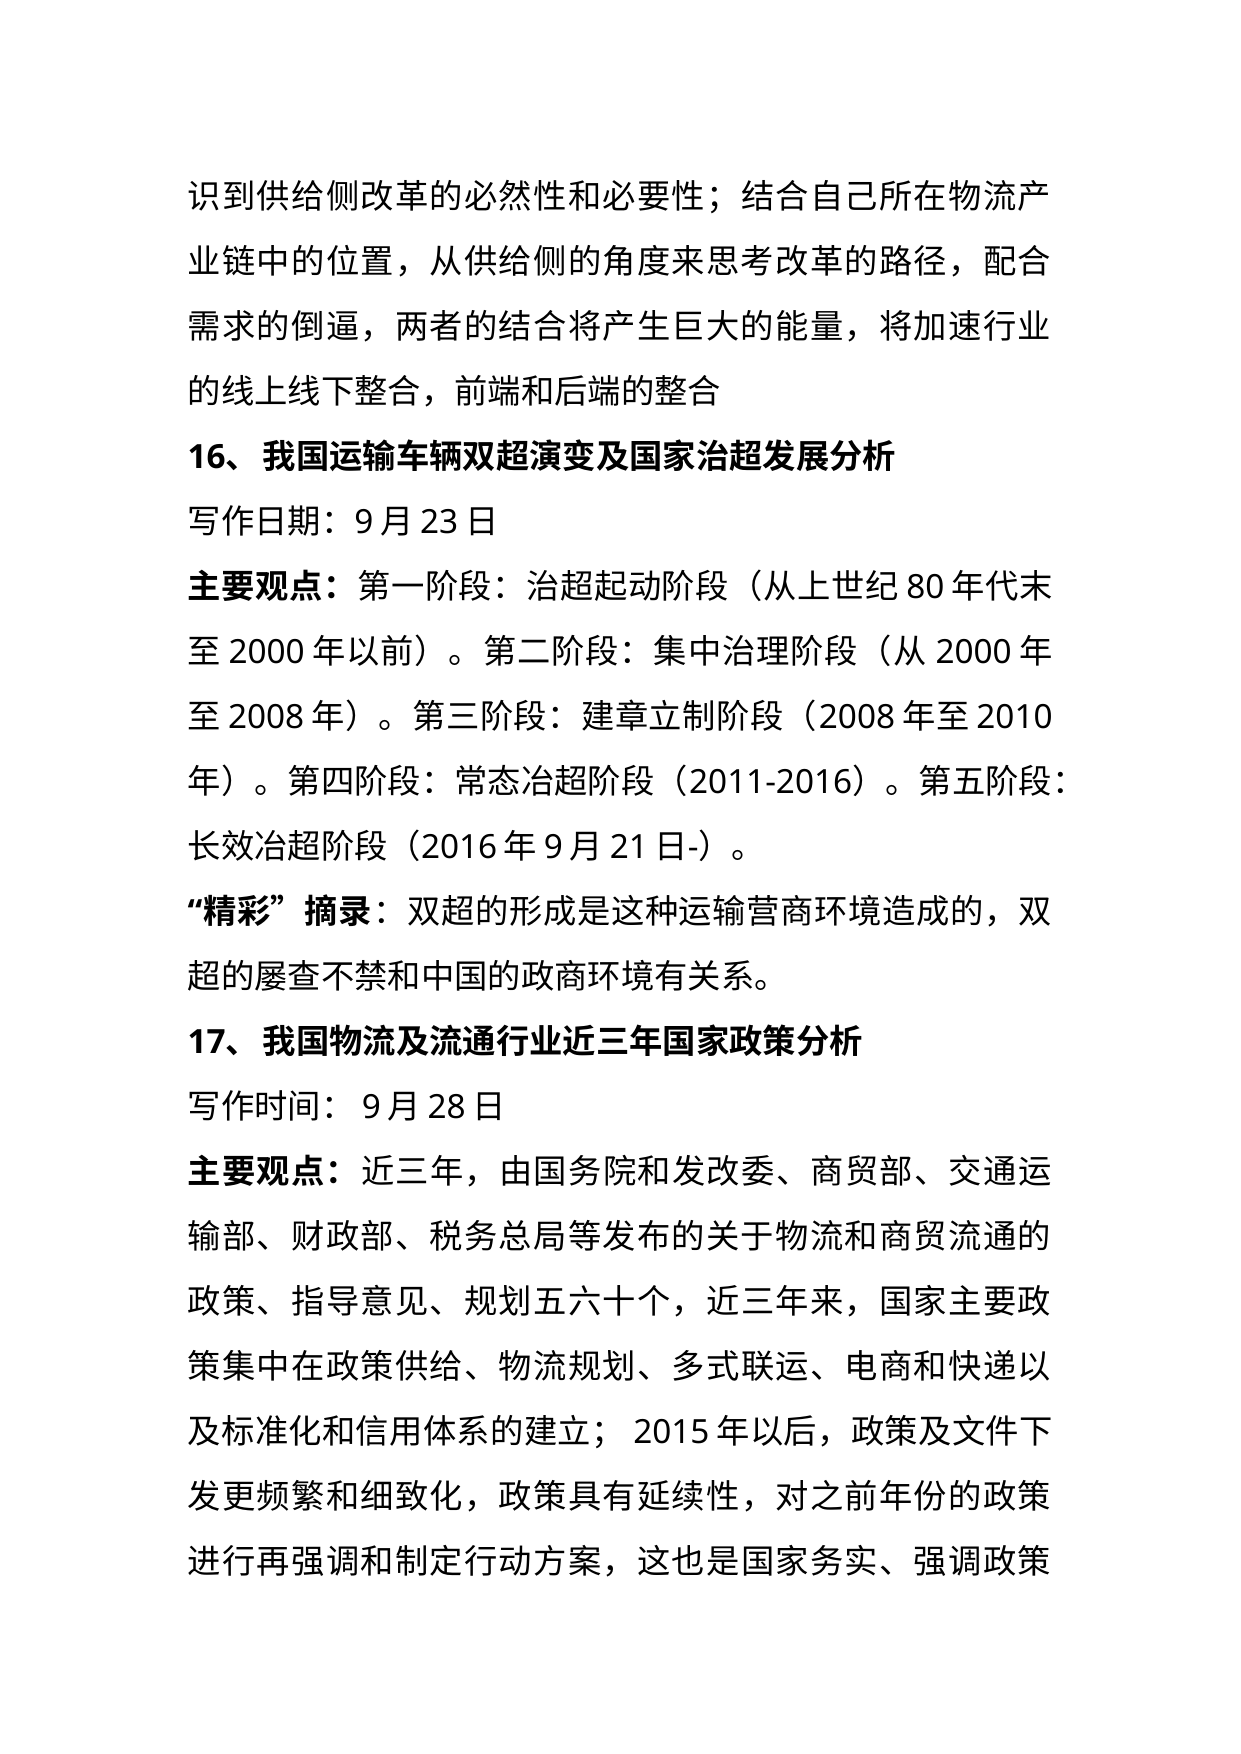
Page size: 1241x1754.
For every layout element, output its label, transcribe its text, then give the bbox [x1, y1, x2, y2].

list 我国物流及流通行业近三年国家政策分析 [187, 1007, 1053, 1072]
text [187, 162, 1053, 422]
text 主要观点：第一阶段：治超起动阶段（从上世纪80年代末至2000年以前）。第二阶段：集中治理阶段（从2000年至2008年）。第三阶段：建章立制阶段（2008年至2010年）。第四阶段：常态冶超阶段（2011-2016）。第五阶段：长效冶超阶段（2016年9月21日-）。 [187, 552, 1053, 877]
list 我国运输车辆双超演变及国家治超发展分析 [187, 422, 1053, 487]
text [187, 1137, 1053, 1592]
text 写作时间： 9月28日 [187, 1072, 1053, 1137]
text 写作日期：9月23日 [187, 487, 1053, 552]
list “精彩”摘录：双超的形成是这种运输营商环境造成的，双 超的屡查不禁和中国的政商环境有关系。 [187, 877, 1053, 1007]
